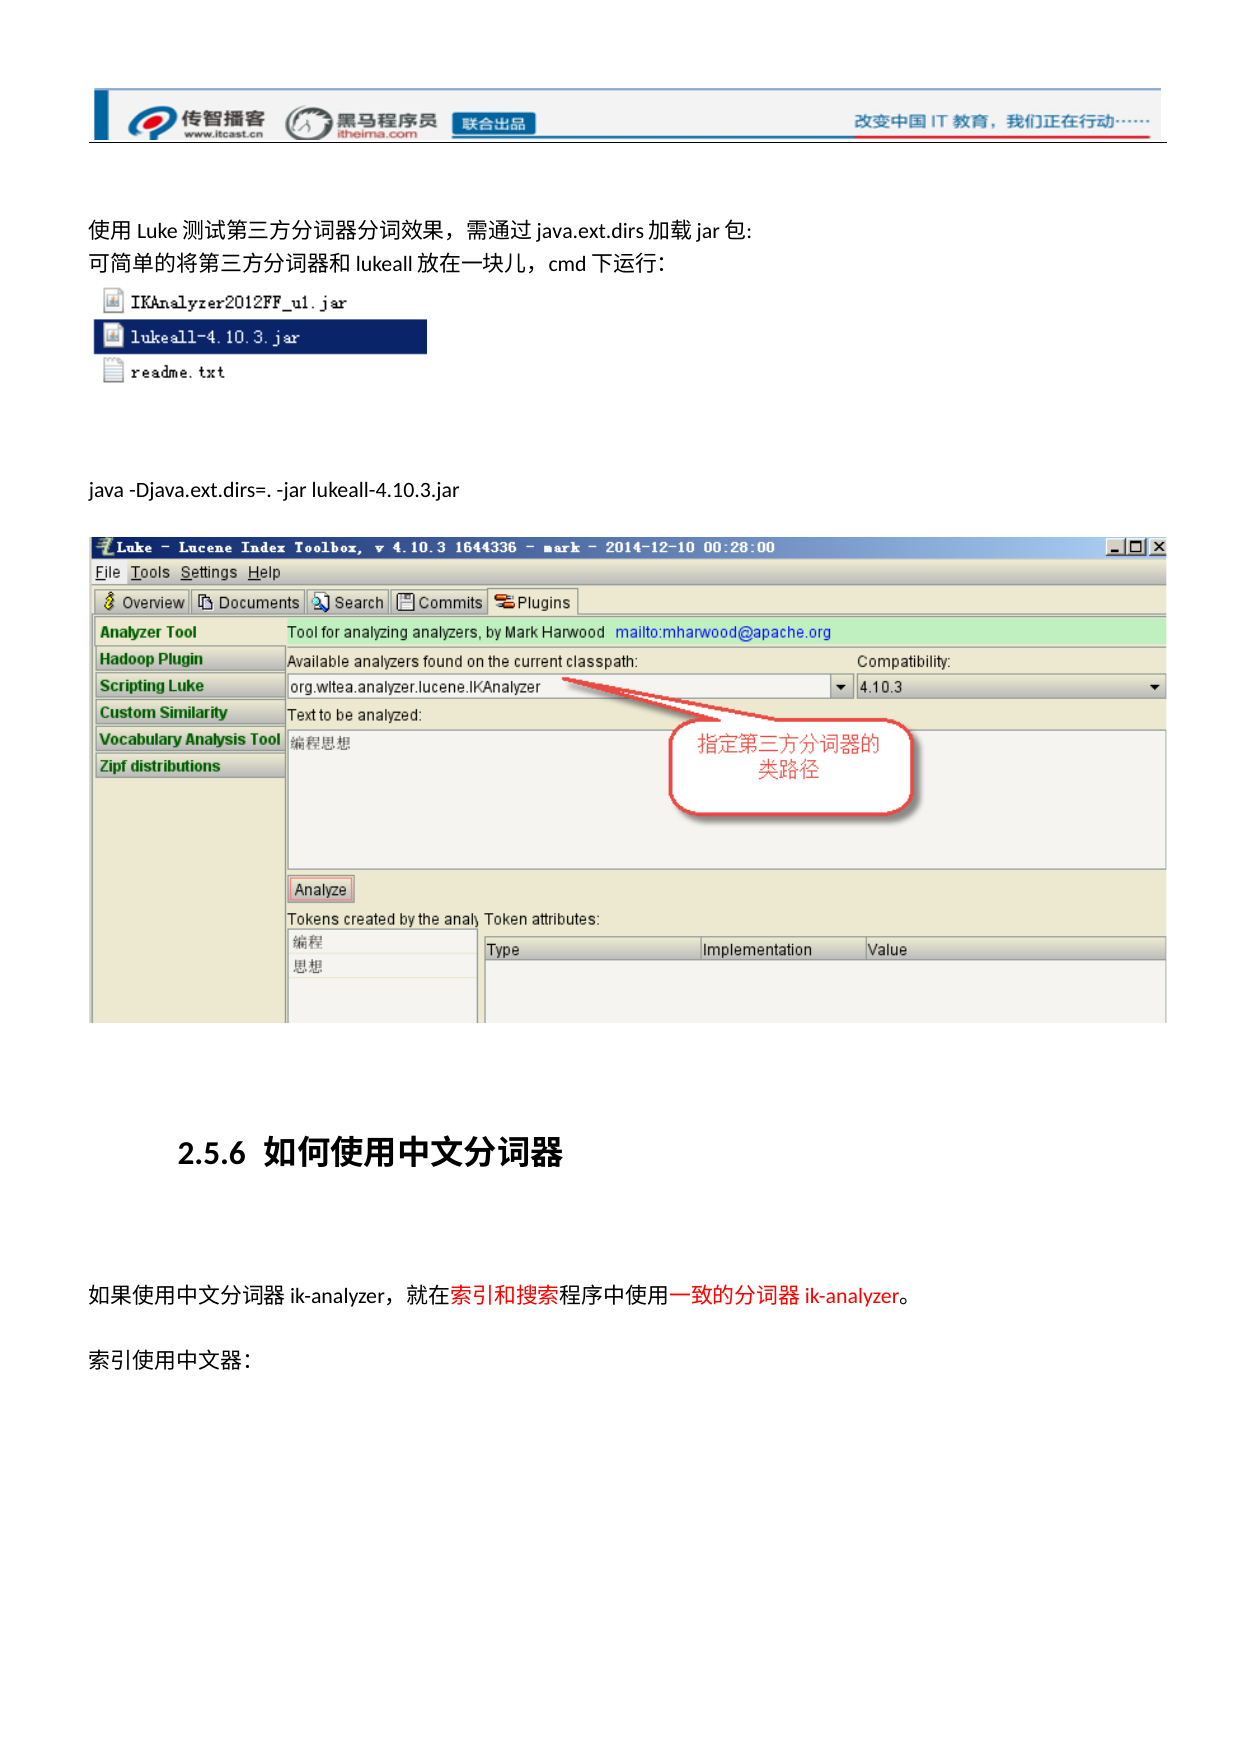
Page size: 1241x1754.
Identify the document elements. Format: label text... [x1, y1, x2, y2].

text 如果使用中文分词器ik-analyzer，就在索引和搜索程序中使用一致的分词器ik-analyzer。 [89, 1277, 1167, 1310]
picture [88, 537, 1167, 1023]
text 可简单的将第三方分词器和lukeall放在一块儿，cmd下运行： [89, 245, 1167, 278]
picture [94, 88, 1161, 140]
text 使用Luke测试第三方分词器分词效果，需通过java.ext.dirs加载jar包: [89, 213, 1167, 245]
picture [88, 277, 427, 438]
text java -Djava.ext.dirs=. -jar lukeall-4.10.3.jar [89, 473, 1167, 505]
subtitle 如何使用中文分词器 [177, 1117, 1167, 1182]
text 索引使用中文器： [89, 1342, 1167, 1375]
